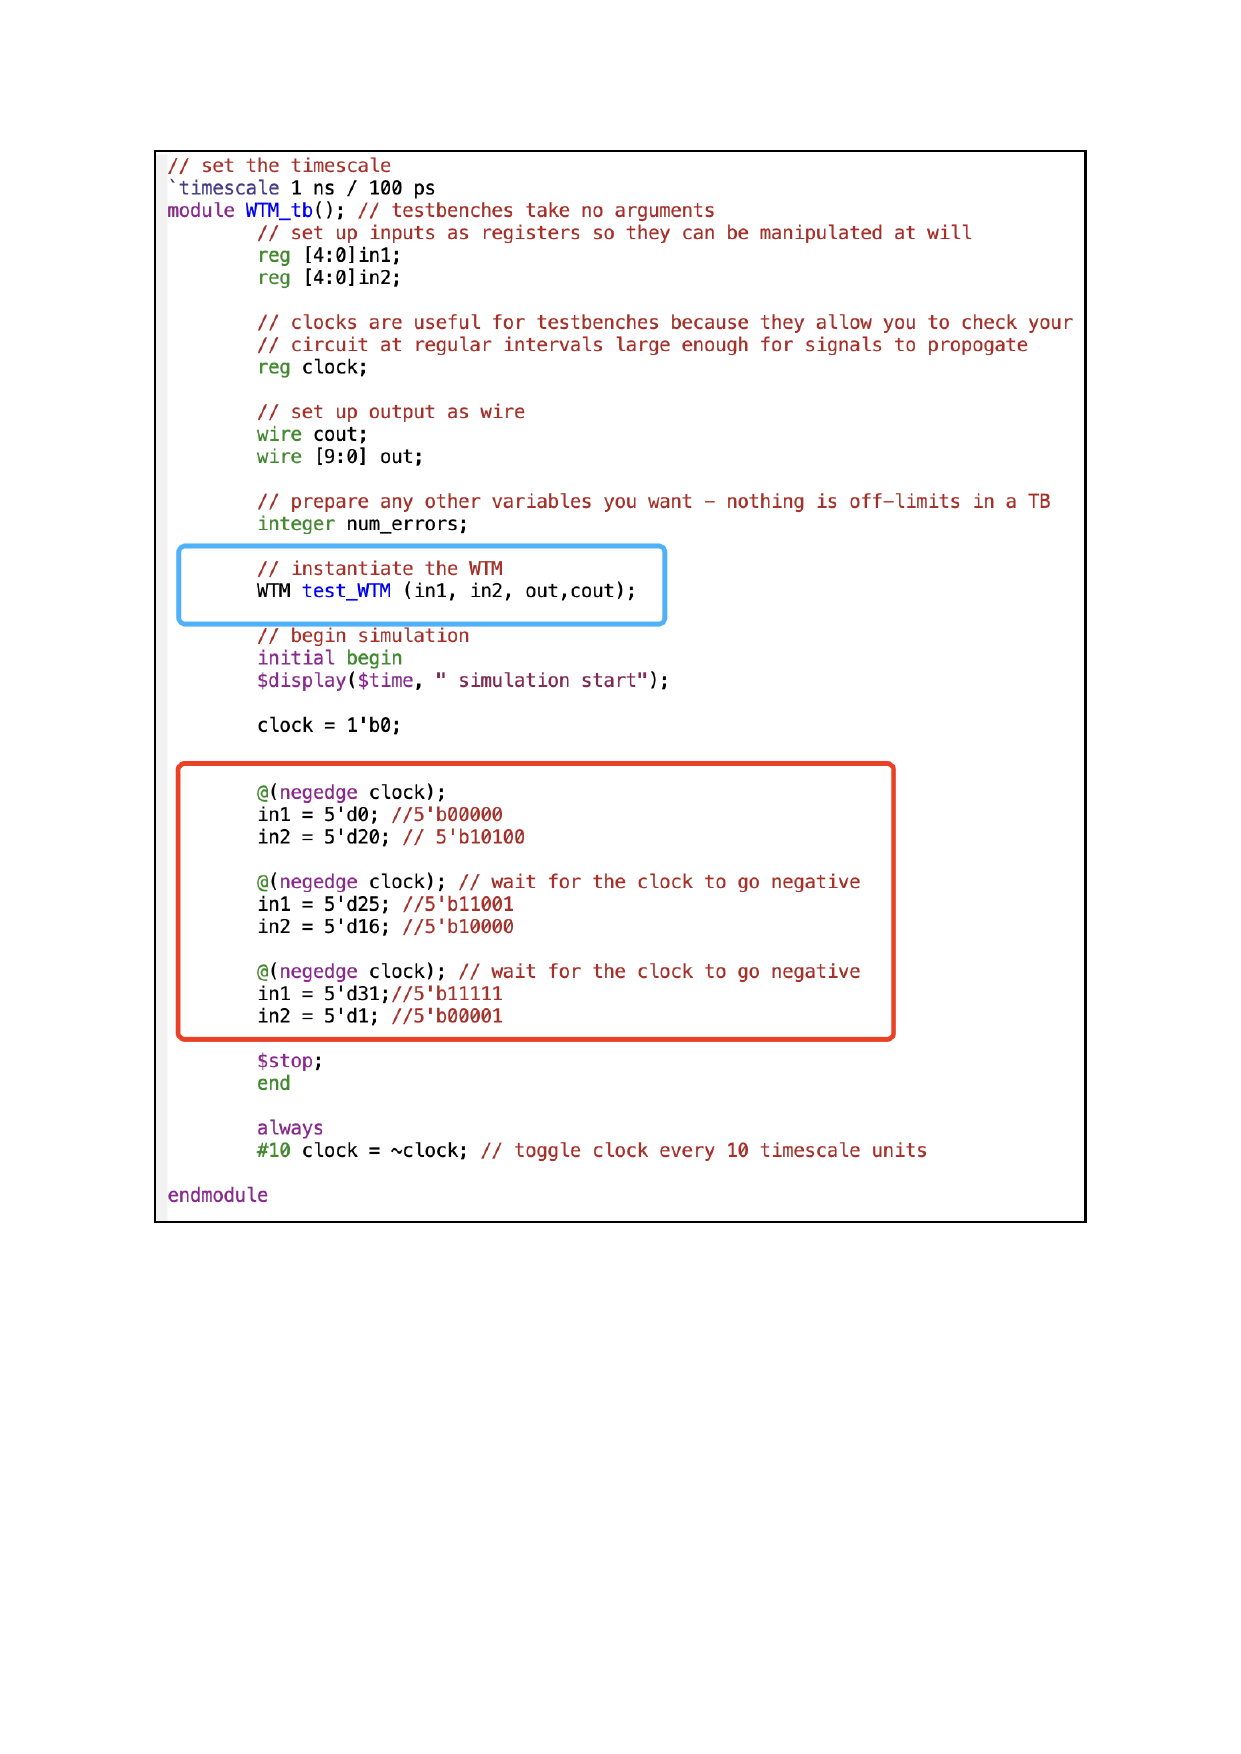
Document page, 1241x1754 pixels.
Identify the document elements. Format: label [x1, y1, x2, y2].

picture [156, 152, 1084, 1221]
